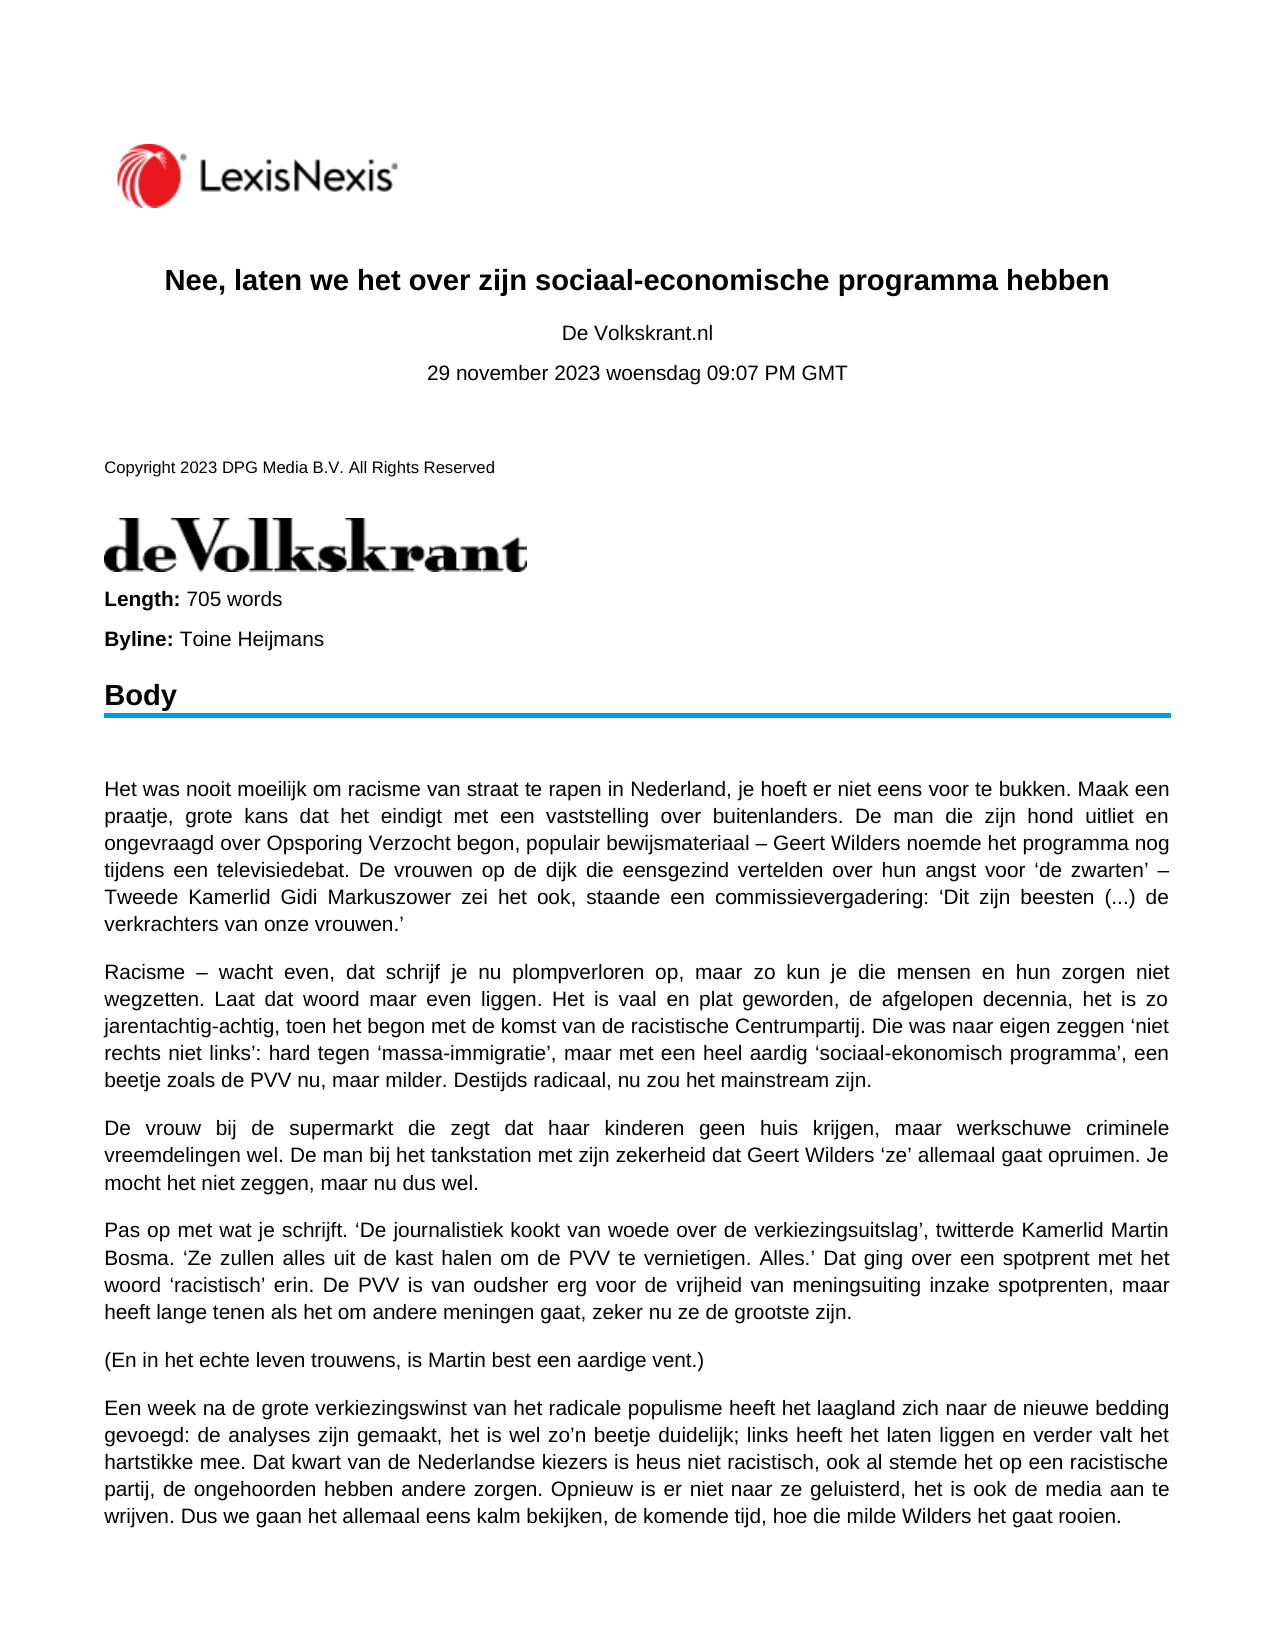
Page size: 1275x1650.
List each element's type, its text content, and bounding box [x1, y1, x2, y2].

text 29 november 2023 woensdag 09:07 PM GMT [104, 357, 1171, 384]
text Pas op met wat je schrijft. ‘De journalistiek kookt van woede over de verkiezingsuitslag’, twitterde Kamerlid Martin Bosma. ‘Ze zullen alles uit de kast halen om de PVV te vernietigen. Alles.’ Dat ging over een spotprent met het woord ‘racistisch’ erin. De PVV is van oudsher erg voor de vrijheid van meningsuiting inzake spotprenten, maar heeft lange tenen als het om andere meningen gaat, zeker nu ze de grootste zijn. [104, 1215, 1171, 1323]
text De Volkskrant.nl [104, 318, 1171, 345]
text Byline: Toine Heijmans [104, 624, 1171, 651]
text Het was nooit moeilijk om racisme van straat te rapen in Nederland, je hoeft er niet eens voor te bukken. Maak een praatje, grote kans dat het eindigt met een vaststelling over buitenlanders. De man die zijn hond uitliet en ongevraagd over Opsporing Verzocht begon, populair bewijsmateriaal – Geert Wilders noemde het programma nog tijdens een televisiedebat. De vrouwen op de dijk die eensgezind vertelden over hun angst voor ‘de zwarten’ –Tweede Kamerlid Gidi Markuszower zei het ook, staande een commissievergadering: ‘Dit zijn beesten (...) de verkrachters van onze vrouwen.’ [104, 773, 1171, 936]
subtitle Nee, laten we het over zijn sociaal-economische programma hebben [104, 261, 1171, 297]
text (En in het echte leven trouwens, is Martin best een aardige vent.) [104, 1344, 1171, 1371]
text Een week na de grote verkiezingswinst van het radicale populisme heeft het laagland zich naar de nieuwe bedding gevoegd: de analyses zijn gemaakt, het is wel zo’n beetje duidelijk; links heeft het laten liggen en verder valt het hartstikke mee. Dat kwart van de Nederlandse kiezers is heus niet racistisch, ook al stemde het op een racistische partij, de ongehoorden hebben andere zorgen. Opnieuw is er niet naar ze geluisterd, het is ook de media aan te wrijven. Dus we gaan het allemaal eens kalm bekijken, de komende tijd, hoe die milde Wilders het gaat rooien. [104, 1392, 1171, 1528]
picture [104, 518, 527, 572]
picture [104, 144, 412, 208]
text De vrouw bij de supermarkt die zegt dat haar kinderen geen huis krijgen, maar werkschuwe criminele vreemdelingen wel. De man bij het tankstation met zijn zekerheid dat Geert Wilders ‘ze’ allemaal gaat opruimen. Je mocht het niet zeggen, maar nu dus wel. [104, 1113, 1171, 1194]
text Length: 705 words [104, 584, 1171, 611]
text Copyright 2023 DPG Media B.V. All Rights Reserved [104, 426, 1171, 477]
text Body [104, 676, 1171, 711]
text Racisme – wacht even, dat schrijf je nu plompverloren op, maar zo kun je die mensen en hun zorgen niet wegzetten. Laat dat woord maar even liggen. Het is vaal en plat geworden, de afgelopen decennia, het is zo jarentachtig-achtig, toen het begon met de komst van de racistische Centrumpartij. Die was naar eigen zeggen ‘niet rechts niet links’: hard tegen ‘massa-immigratie’, maar met een heel aardig ‘sociaal-ekonomisch programma’, een beetje zoals de PVV nu, maar milder. Destijds radicaal, nu zou het mainstream zijn. [104, 957, 1171, 1092]
